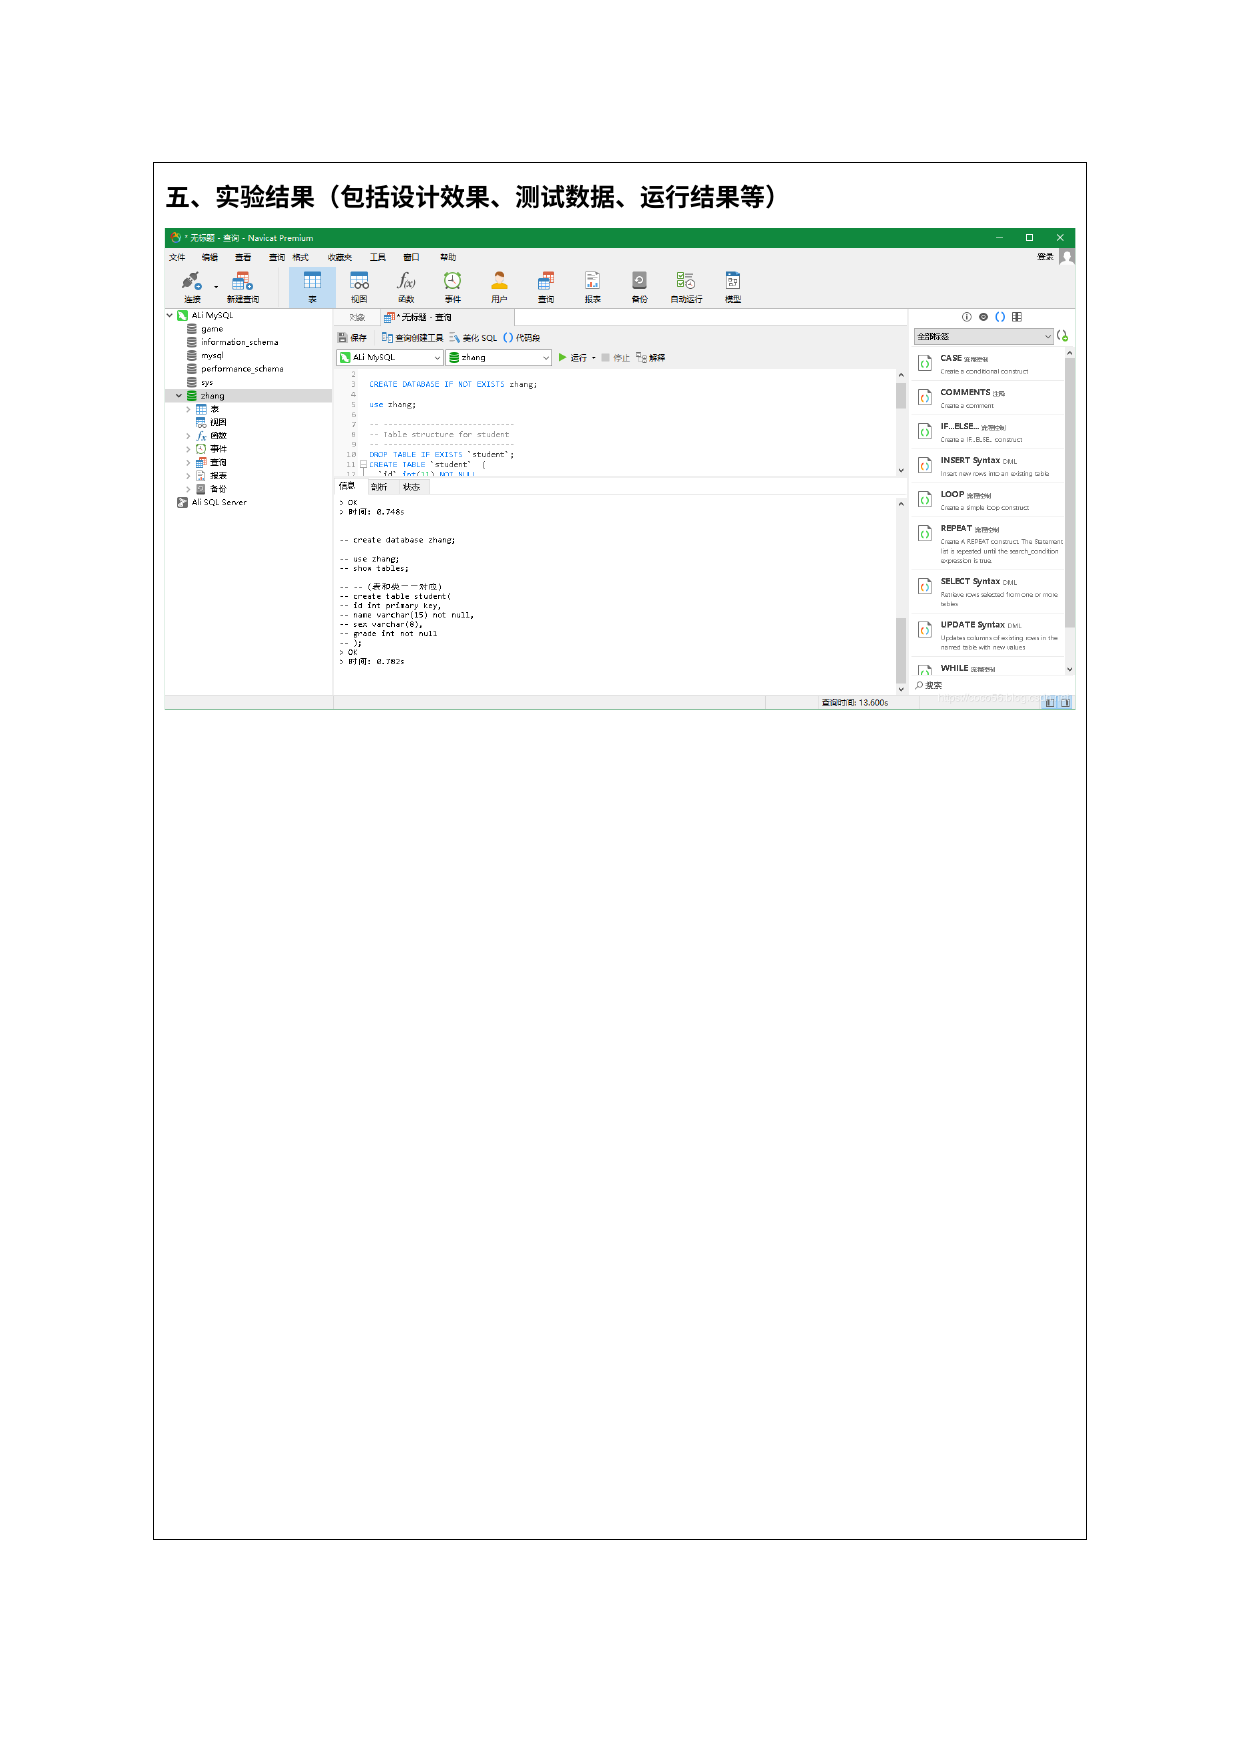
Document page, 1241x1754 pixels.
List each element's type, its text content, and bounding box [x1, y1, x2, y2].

picture [164, 228, 1076, 710]
table_header 五、实验结果（包括设计效果、测试数据、运行结果等） [154, 163, 1086, 1539]
